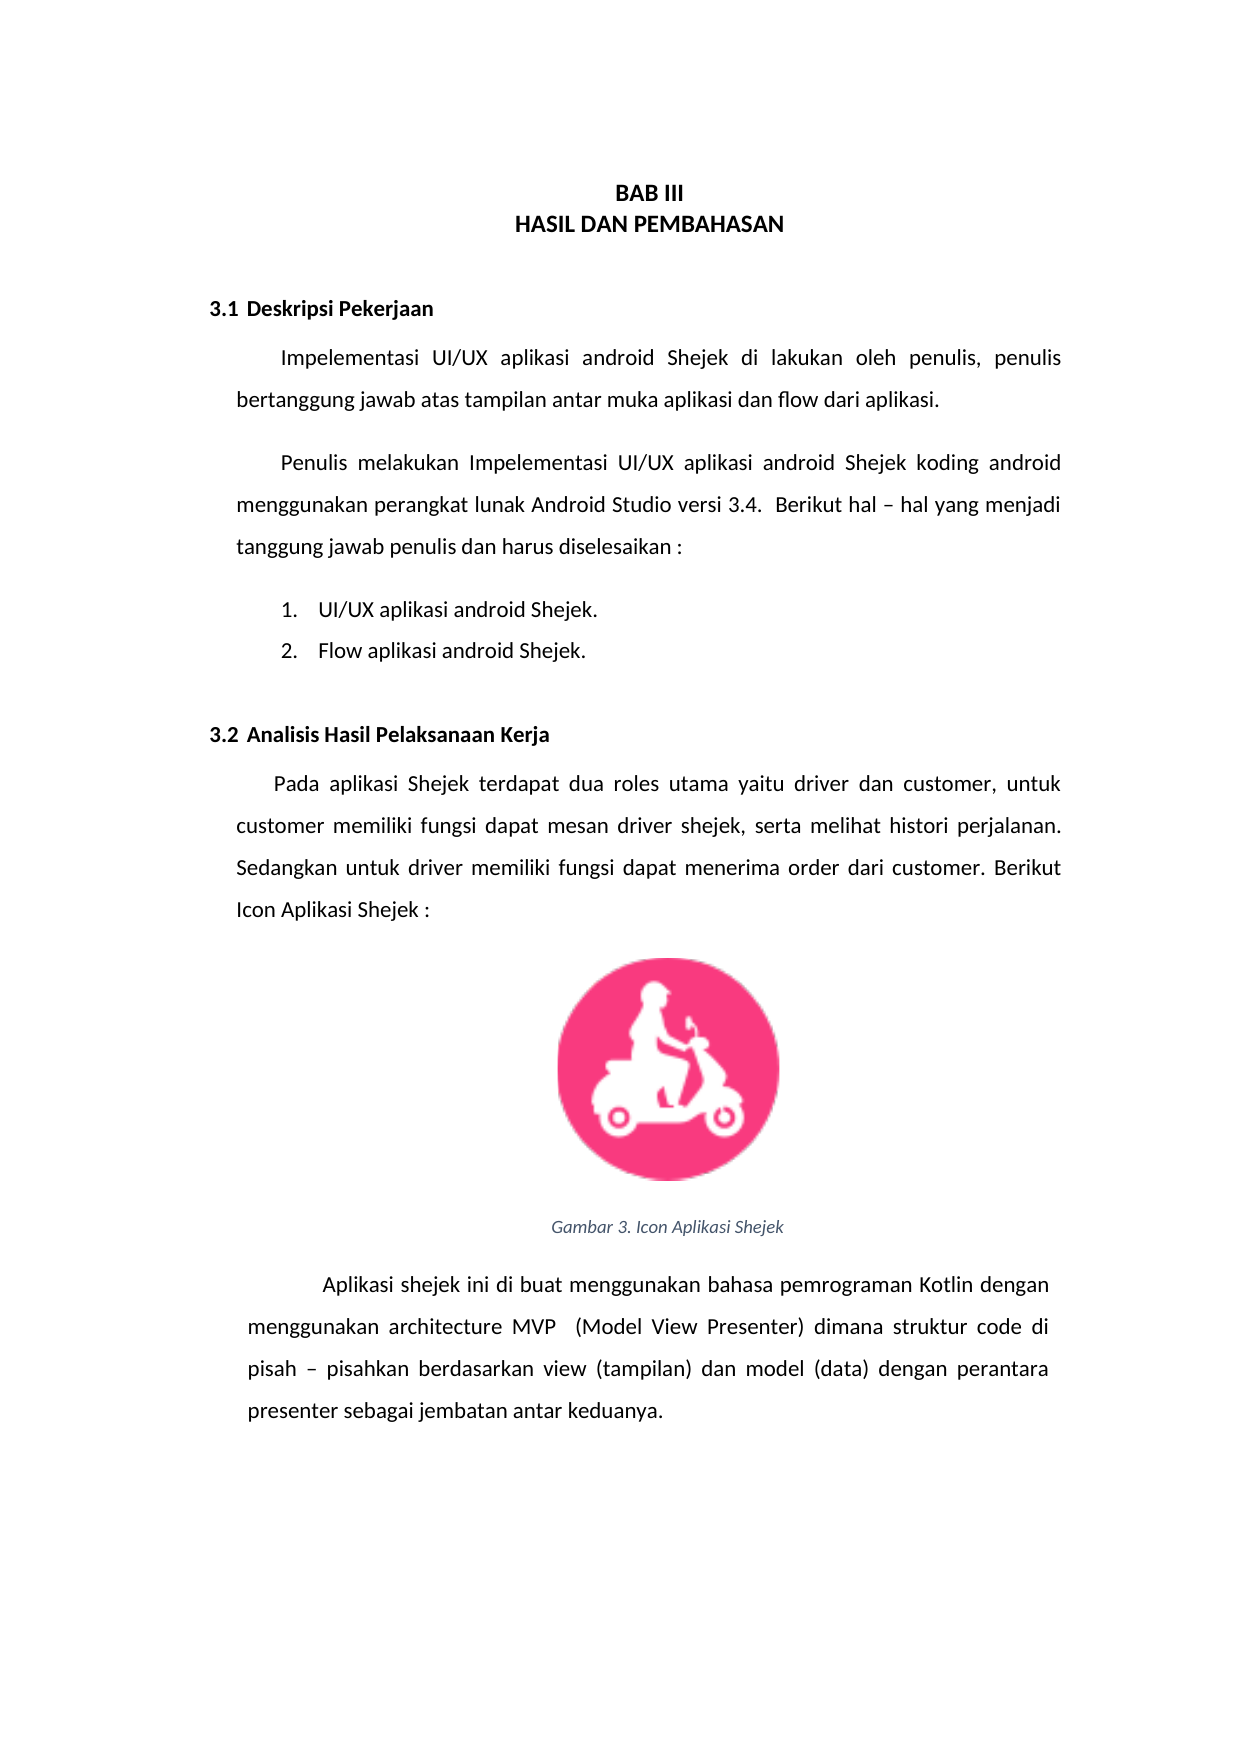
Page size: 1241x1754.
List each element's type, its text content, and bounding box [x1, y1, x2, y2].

list UI/UX aplikasi android Shejek. [281, 595, 1063, 623]
list Analisis Hasil Pelaksanaan Kerja [209, 721, 1063, 749]
list Deskripsi Pekerjaan [209, 294, 1063, 322]
text Penulis melakukan Impelementasi UI/UX aplikasi android Shejek koding android menggunakan perangkat lunak Android Studio versi 3.4. Berikut hal – hal yang menjadi tanggung jawab penulis dan harus diselesaikan : [236, 448, 1063, 560]
list Flow aplikasi android Shejek. [281, 637, 1063, 665]
text Pada aplikasi Shejek terdapat dua roles utama yaitu driver dan customer, untuk customer memiliki fungsi dapat mesan driver shejek, serta melihat histori perjalanan. Sedangkan untuk driver memiliki fungsi dapat menerima order dari customer. Berikut Icon Aplikasi Shejek : [236, 769, 1063, 923]
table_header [236, 1270, 1062, 1479]
text Impelementasi UI/UX aplikasi android Shejek di lakukan oleh penulis, penulis bertanggung jawab atas tampilan antar muka aplikasi dan flow dari aplikasi. [236, 343, 1063, 413]
picture [557, 958, 780, 1181]
text Gambar 3. Icon Aplikasi Shejek [236, 1215, 1063, 1238]
list BAB III HASIL DAN PEMBAHASAN [236, 177, 1063, 238]
